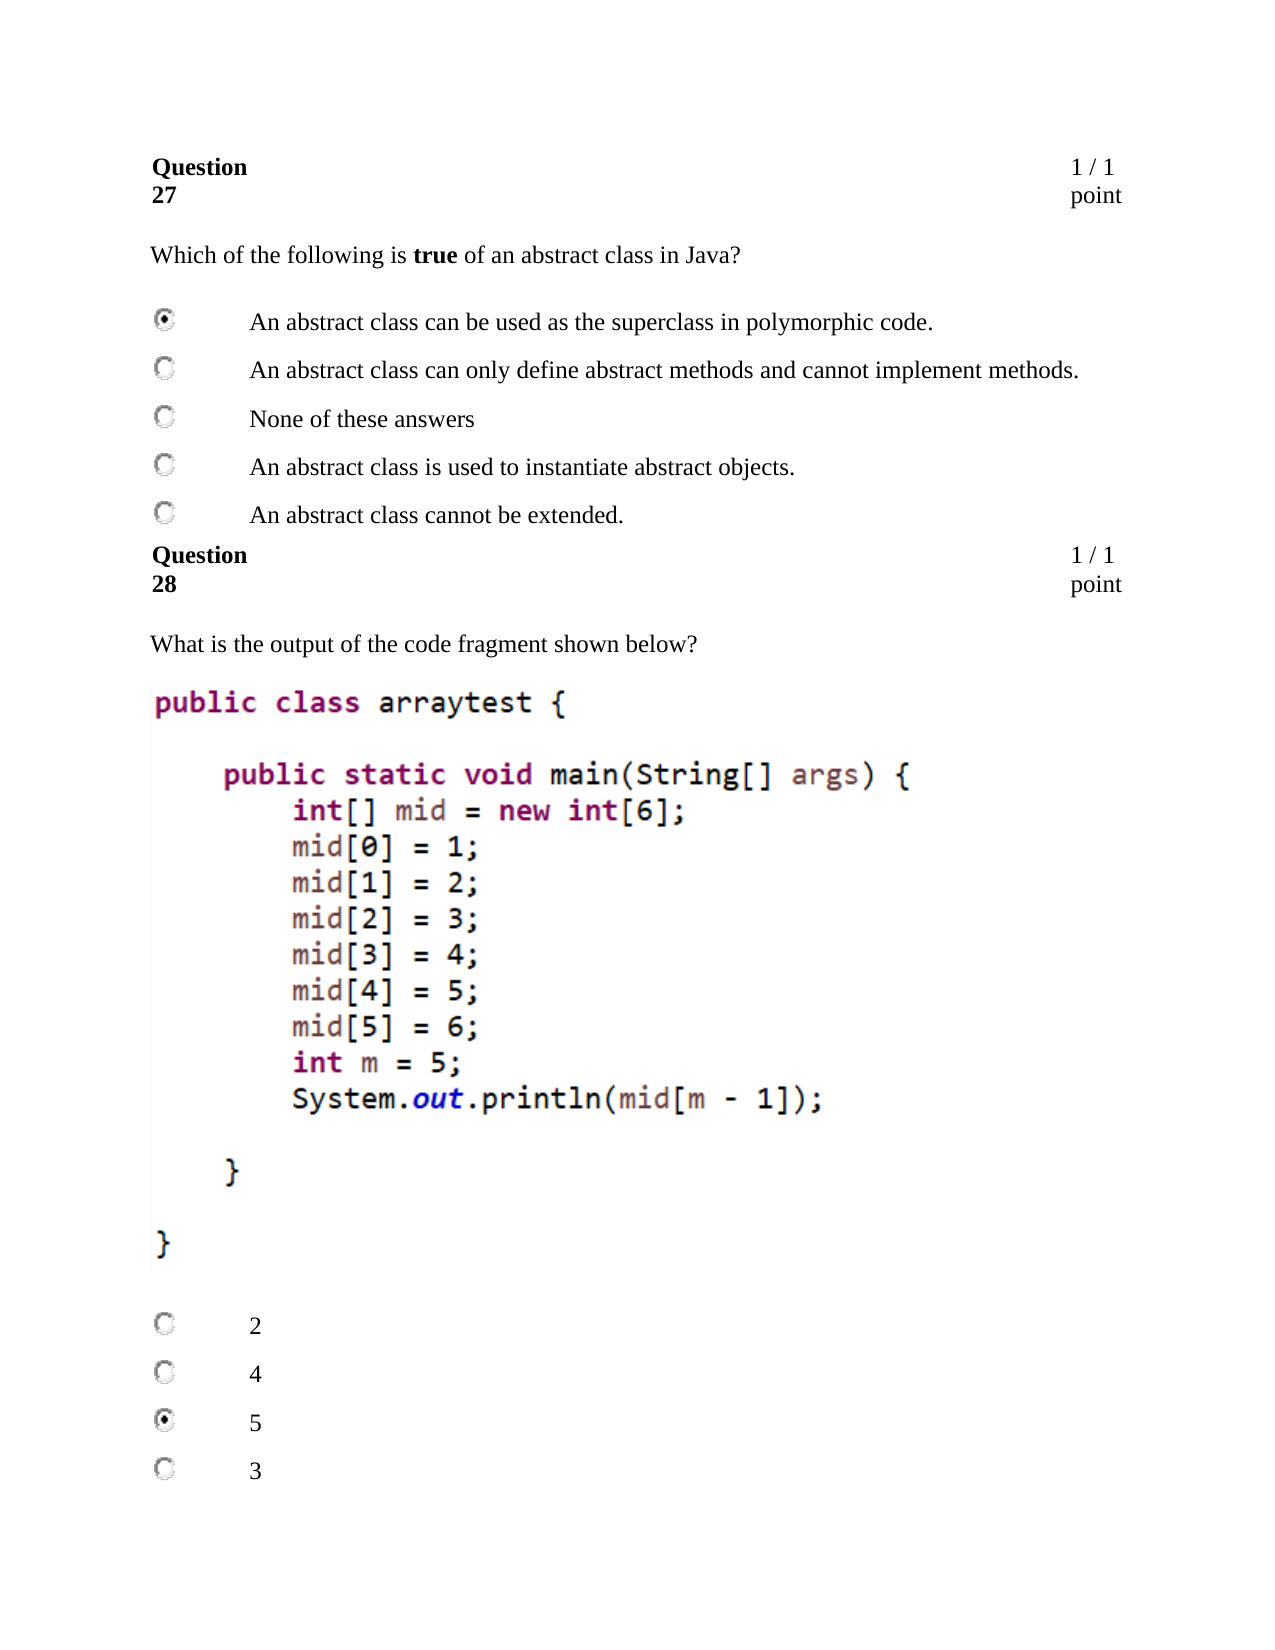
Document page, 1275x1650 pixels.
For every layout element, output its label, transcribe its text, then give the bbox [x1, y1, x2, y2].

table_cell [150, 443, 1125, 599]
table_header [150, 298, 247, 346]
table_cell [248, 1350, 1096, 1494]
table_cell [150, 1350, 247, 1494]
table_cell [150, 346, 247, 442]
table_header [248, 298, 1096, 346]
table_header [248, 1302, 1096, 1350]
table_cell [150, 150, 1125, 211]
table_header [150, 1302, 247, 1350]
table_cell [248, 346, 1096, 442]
text Which of the following is true of an abstract class in Java? [150, 240, 1125, 268]
picture [150, 686, 918, 1273]
text What is the output of the code fragment shown below? [150, 629, 1125, 657]
